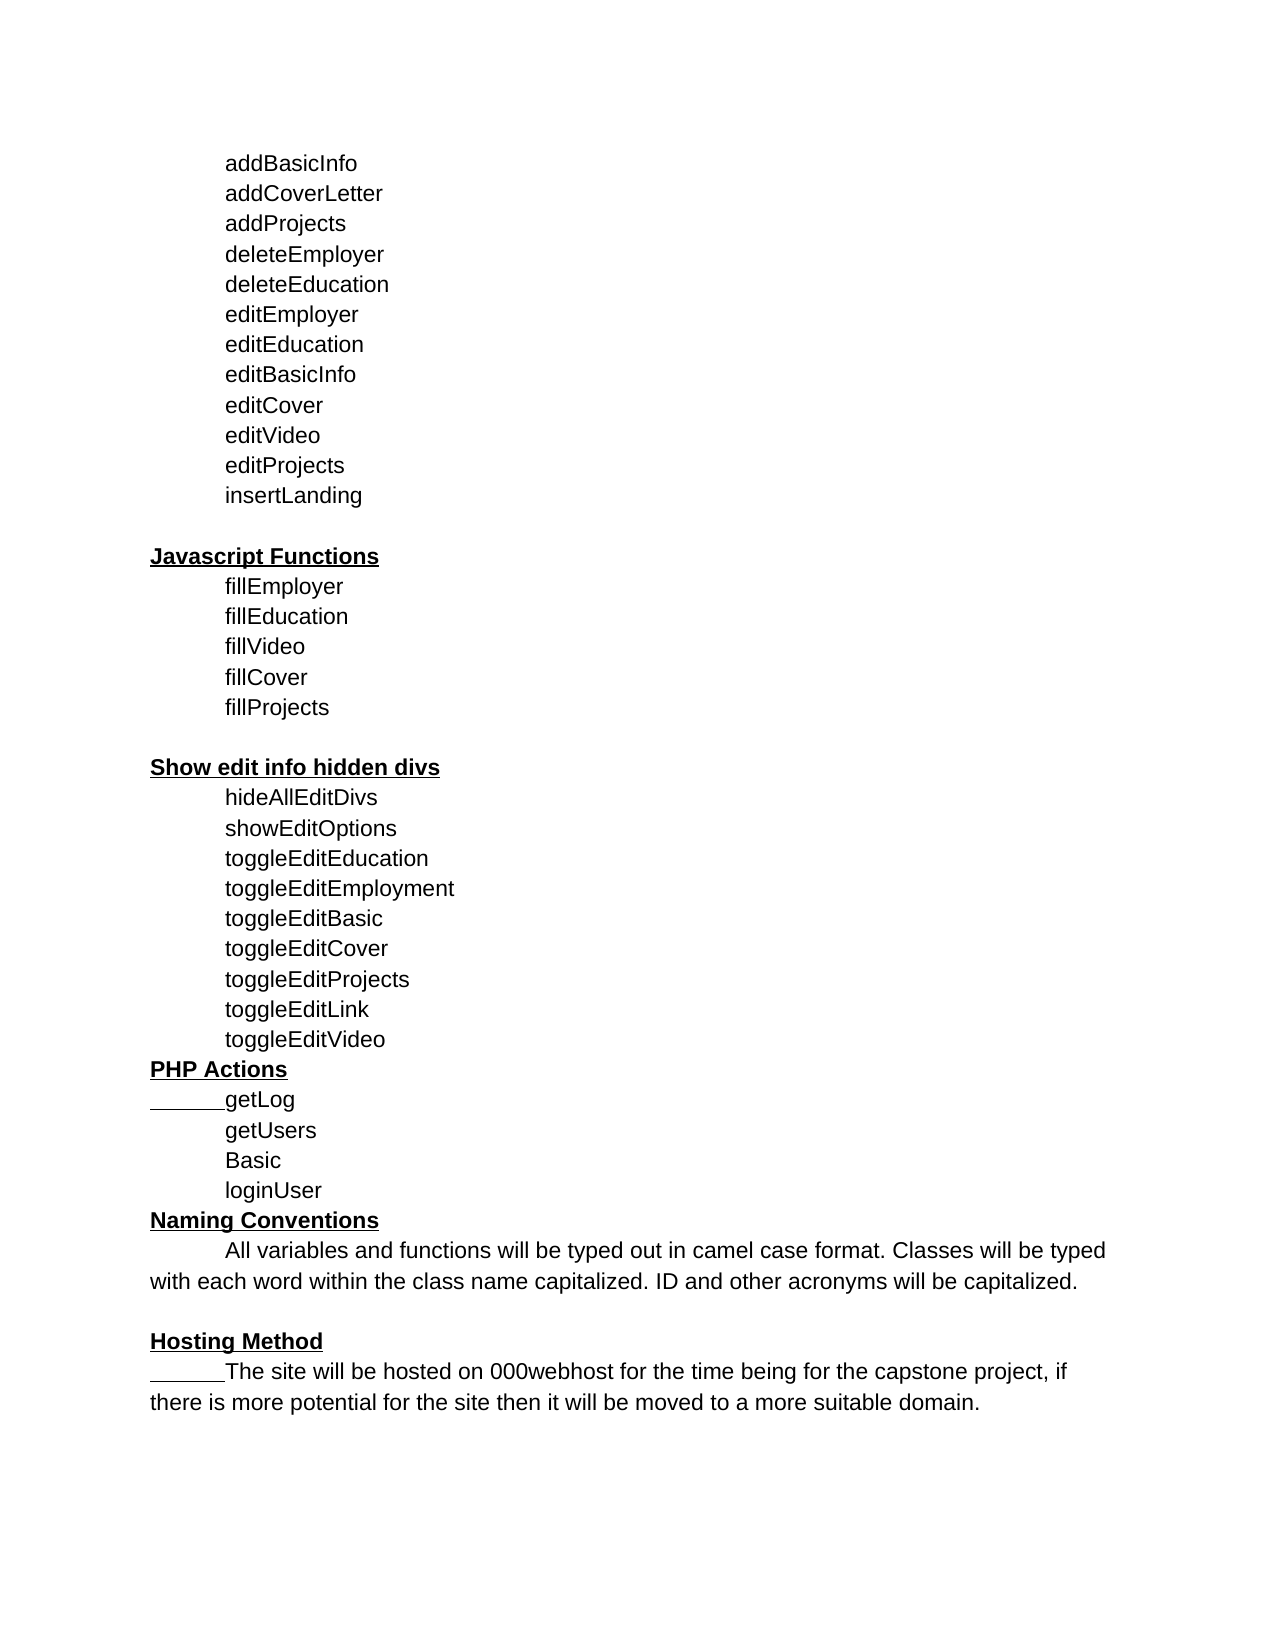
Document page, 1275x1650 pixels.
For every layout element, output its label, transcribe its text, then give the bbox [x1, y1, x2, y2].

text editProjects [150, 452, 1125, 478]
text The site will be hosted on 000webhost for the time being for the capstone project, if there is more potential for the site then it will be moved to a more suitable domain. [150, 1358, 1125, 1415]
text Show edit info hidden divs [150, 754, 1125, 781]
text toggleEditCover [150, 935, 1125, 962]
text getUsers [150, 1117, 1125, 1143]
text fillVideo [150, 633, 1125, 660]
text Hosting Method [150, 1328, 1125, 1354]
text Basic [150, 1147, 1125, 1173]
text showEditOptions [150, 814, 1125, 841]
text fillCover [150, 663, 1125, 690]
text editVideo [150, 422, 1125, 448]
text PHP Actions [150, 1056, 1125, 1083]
text fillProjects [150, 694, 1125, 720]
text addProjects [225, 210, 1125, 237]
text Naming Conventions [150, 1207, 1125, 1234]
text editEducation [150, 331, 1125, 358]
text addBasicInfo [150, 150, 1125, 176]
text toggleEditEmployment [150, 875, 1125, 901]
text addCoverLetter [150, 180, 1125, 207]
text editCover [150, 392, 1125, 418]
text fillEducation [150, 603, 1125, 629]
text All variables and functions will be typed out in camel case format. Classes will be typed with each word within the class name capitalized. ID and other acronyms will be capitalized. [150, 1237, 1125, 1294]
text editBasicInfo [150, 361, 1125, 388]
text toggleEditBasic [150, 905, 1125, 932]
text getLog [150, 1086, 1125, 1113]
text loginUser [150, 1177, 1125, 1203]
text deleteEmployer [150, 241, 1125, 267]
text toggleEditVideo [150, 1026, 1125, 1052]
text Javascript Functions [150, 543, 1125, 569]
text fillEmployer [150, 573, 1125, 599]
text hideAllEditDivs [150, 784, 1125, 811]
text toggleEditLink [150, 996, 1125, 1022]
text insertLanding [150, 482, 1125, 509]
text toggleEditProjects [150, 966, 1125, 992]
text deleteEducation [150, 271, 1125, 297]
text editEmployer [225, 301, 1125, 327]
text toggleEditEducation [150, 845, 1125, 871]
